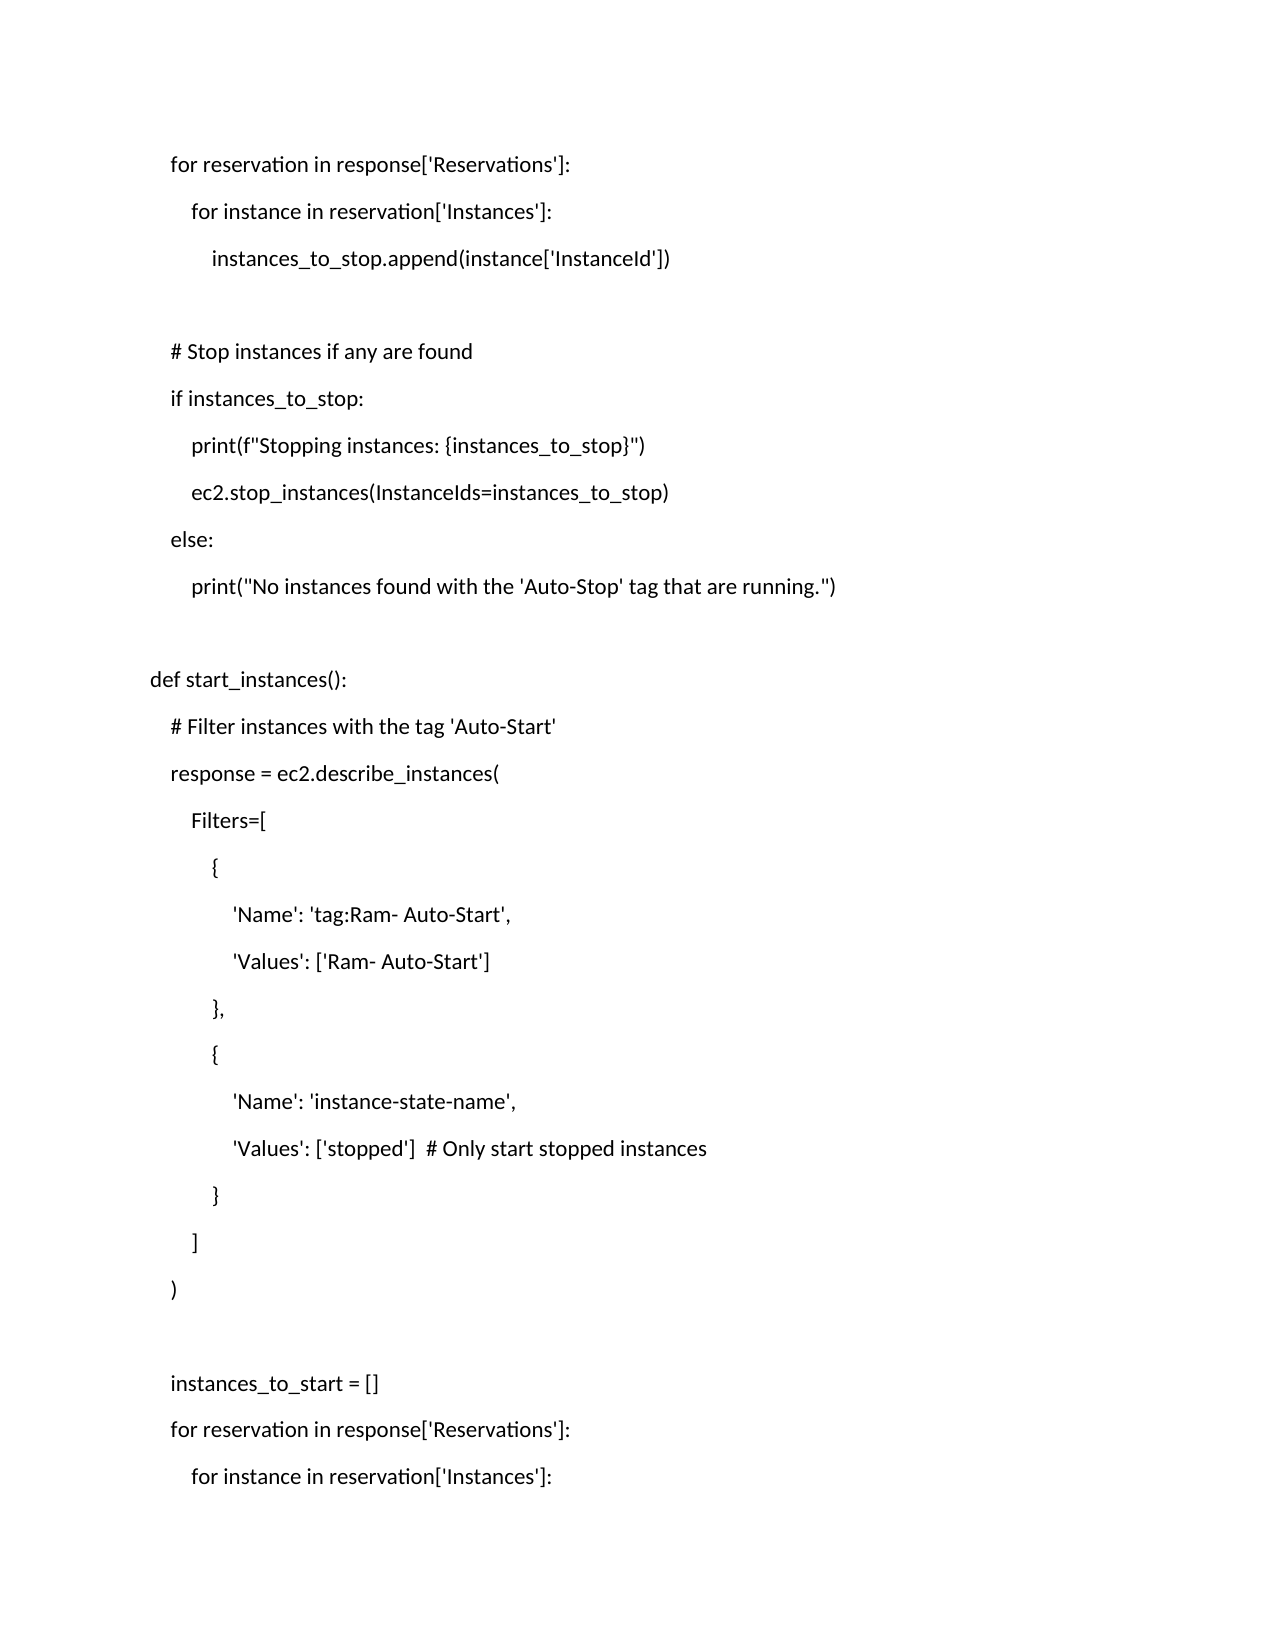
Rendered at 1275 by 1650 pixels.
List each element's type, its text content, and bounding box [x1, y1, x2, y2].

text if instances_to_stop: [150, 384, 1125, 412]
text 'Values': ['stopped'] # Only start stopped instances [150, 1134, 1125, 1162]
text Filters=[ [150, 806, 1125, 834]
text 'Values': ['Ram- Auto-Start'] [150, 947, 1125, 975]
text # Stop instances if any are found [150, 337, 1125, 366]
text 'Name': 'tag:Ram- Auto-Start', [150, 900, 1125, 928]
text ) [150, 1275, 1125, 1303]
text ec2.stop_instances(InstanceIds=instances_to_stop) [150, 478, 1125, 506]
text 'Name': 'instance-state-name', [150, 1087, 1125, 1116]
text instances_to_start = [] [150, 1369, 1125, 1397]
text print("No instances found with the 'Auto-Stop' tag that are running.") [150, 572, 1125, 600]
text }, [150, 994, 1125, 1022]
text for reservation in response['Reservations']: [150, 150, 1125, 178]
text for instance in reservation['Instances']: [150, 197, 1125, 225]
text { [150, 1041, 1125, 1069]
text { [150, 853, 1125, 881]
text # Filter instances with the tag 'Auto-Start' [150, 712, 1125, 741]
text instances_to_stop.append(instance['InstanceId']) [150, 244, 1125, 272]
text response = ec2.describe_instances( [150, 759, 1125, 787]
text print(f"Stopping instances: {instances_to_stop}") [150, 431, 1125, 459]
text def start_instances(): [150, 666, 1125, 694]
text else: [150, 525, 1125, 553]
text } [150, 1181, 1125, 1209]
text ] [150, 1228, 1125, 1256]
text for reservation in response['Reservations']: [150, 1416, 1125, 1444]
text for instance in reservation['Instances']: [150, 1462, 1125, 1491]
